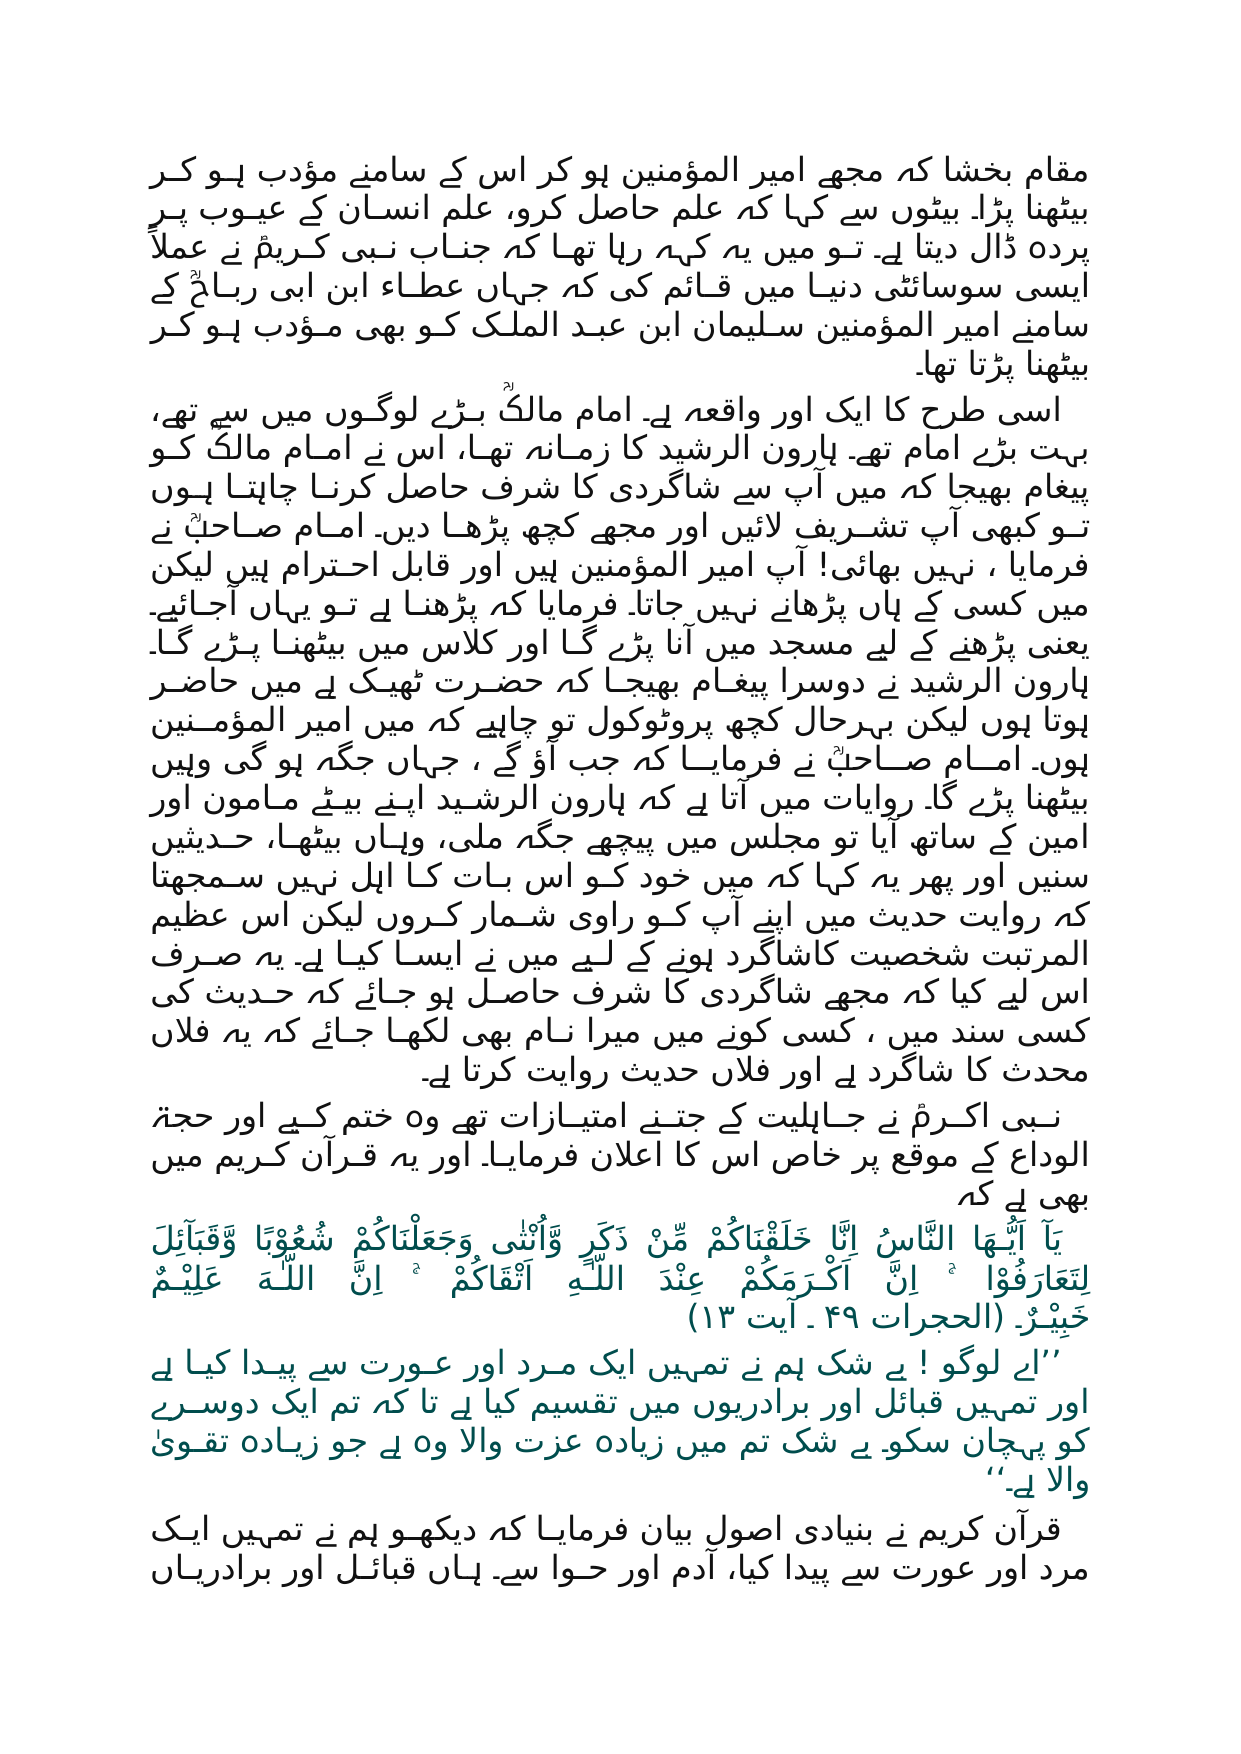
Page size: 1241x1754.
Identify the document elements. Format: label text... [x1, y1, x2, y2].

text اسی طرح کا ایک اور واقعہ ہے۔ امام مالکؒ بڑے لوگوں میں سے تھے، بہت بڑے امام تھے۔ ہارون الرشید کا زمانہ تھا، اس نے امام مالکؒ کو پیغام بھیجا کہ میں آپ سے شاگردی کا شرف حاصل کرنا چاہتا ہوں تو کبھی آپ تشریف لائیں اور مجھے کچھ پڑھا دیں۔ امام صاحبؒ نے فرمایا ، نہیں بھائی! آپ امیر المؤمنین ہیں اور قابل احترام ہیں لیکن میں کسی کے ہاں پڑھانے نہیں جاتا۔ فرمایا کہ پڑھنا ہے تو یہاں آجائیے۔ یعنی پڑھنے کے لیے مسجد میں آنا پڑے گا اور کلاس میں بیٹھنا پڑے گا۔ ہارون الرشید نے دوسرا پیغام بھیجا کہ حضرت ٹھیک ہے میں حاضر ہوتا ہوں لیکن بہرحال کچھ پروٹوکول تو چاہیے کہ میں امیر المؤمنین ہوں۔ امام صاحبؒ نے فرمایا کہ جب آؤ گے ، جہاں جگہ ہو گی وہیں بیٹھنا پڑے گا۔ روایات میں آتا ہے کہ ہارون الرشید اپنے بیٹے مامون اور امین کے ساتھ آیا تو مجلس میں پیچھے جگہ ملی، وہاں بیٹھا، حدیثیں سنیں اور پھر یہ کہا کہ میں خود کو اس بات کا اہل نہیں سمجھتا کہ روایت حدیث میں اپنے آپ کو راوی شمار کروں لیکن اس عظیم المرتبت شخصیت کاشاگرد ہونے کے لیے میں نے ایسا کیا ہے۔ یہ صرف اس لیے کیا کہ مجھے شاگردی کا شرف حاصل ہو جائے کہ حدیث کی کسی سند میں ، کسی کونے میں میرا نام بھی لکھا جائے کہ یہ فلاں محدث کا شاگرد ہے اور فلاں حدیث روایت کرتا ہے۔ [150, 390, 1090, 1089]
text نبی اکرمؐ نے جاہلیت کے جتنے امتیازات تھے وہ ختم کیے اور حجۃ الوداع کے موقع پر خاص اس کا اعلان فرمایا۔ اور یہ قرآن کریم میں بھی ہے کہ [150, 1096, 1090, 1213]
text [150, 150, 1090, 383]
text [150, 1509, 1090, 1587]
text يَآ اَيُّـهَا النَّاسُ اِنَّا خَلَقْنَاكُمْ مِّنْ ذَكَرٍ وَّاُنْثٰى وَجَعَلْنَاكُمْ شُعُوْبًا وَّقَبَآئِلَ لِتَعَارَفُوْا ۚ اِنَّ اَكْـرَمَكُمْ عِنْدَ اللّـٰهِ اَتْقَاكُمْ ۚ اِنَّ اللّـٰهَ عَلِيْـمٌ خَبِيْـرٌ۔ (الحجرات ۴۹ ۔ آیت ۱۳) [150, 1220, 1090, 1337]
text ’’اے لوگو ! بے شک ہم نے تمہیں ایک مرد اور عورت سے پیدا کیا ہے اور تمہیں قبائل اور برادریوں میں تقسیم کیا ہے تا کہ تم ایک دوسرے کو پہچان سکو۔ بے شک تم میں زیادہ عزت والا وہ ہے جو زیادہ تقویٰ والا ہے۔‘‘ [150, 1344, 1090, 1499]
